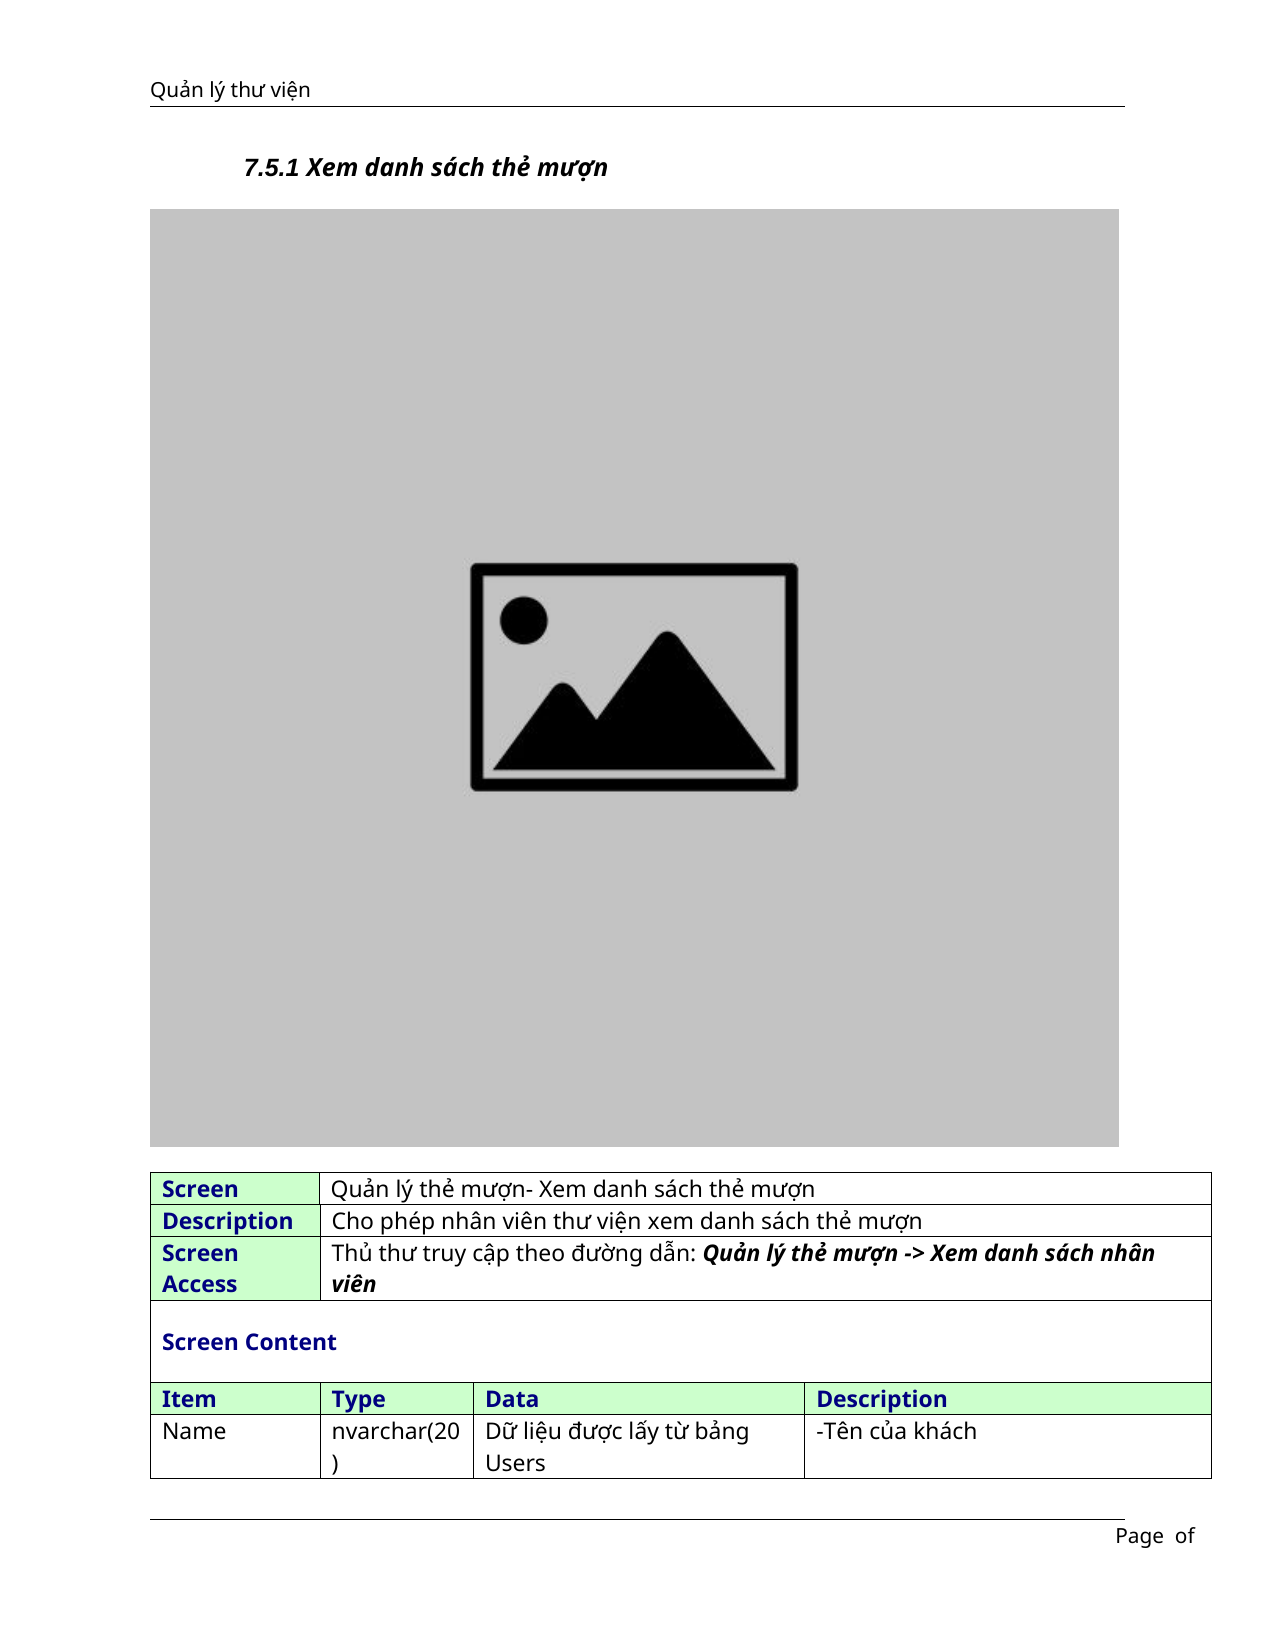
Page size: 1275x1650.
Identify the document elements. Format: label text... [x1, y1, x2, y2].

picture [150, 209, 1119, 1147]
subtitle Xem danh sách thẻ mượn [244, 150, 1125, 184]
table_cell Item [151, 1383, 320, 1414]
table_cell Screen Access [151, 1237, 320, 1300]
table_cell -Tên của khách [805, 1415, 1211, 1478]
table_cell Screen Content [151, 1301, 1211, 1382]
table_cell Description [805, 1383, 1211, 1414]
table_header Quản lý thẻ mượn- Xem danh sách thẻ mượn [320, 1173, 1211, 1204]
table_header Screen [151, 1173, 319, 1204]
table_cell Description [151, 1205, 320, 1236]
table_cell nvarchar(20) [321, 1415, 473, 1478]
table_cell Type [321, 1383, 473, 1414]
table_cell Dữ liệu được lấy từ bảng Users .Name [474, 1415, 804, 1478]
table_cell Cho phép nhân viên thư viện xem danh sách thẻ mượn [321, 1205, 1211, 1236]
table_cell Thủ thư truy cập theo đường dẫn: Quản lý thẻ mượn -> Xem danh sách nhân viên [321, 1237, 1211, 1300]
table_cell Data [474, 1383, 804, 1414]
table_cell Name [151, 1415, 320, 1478]
